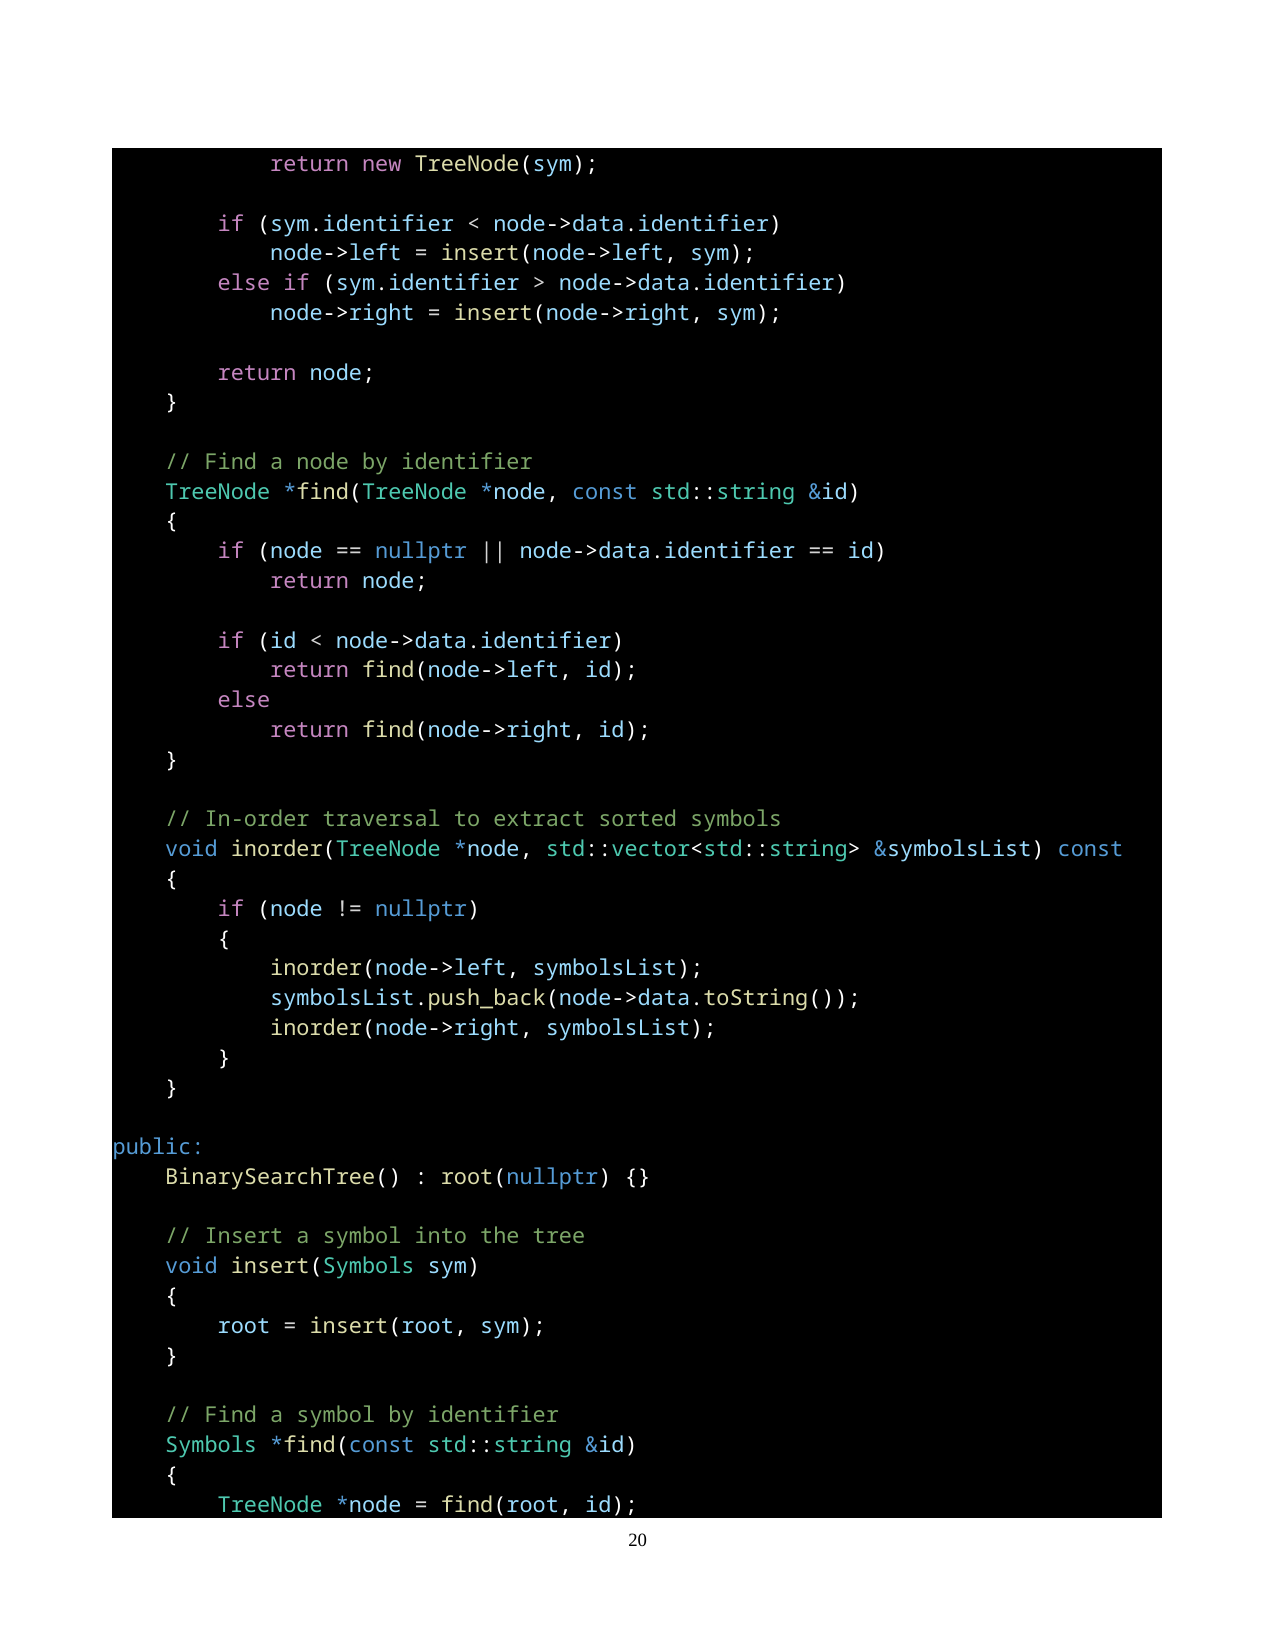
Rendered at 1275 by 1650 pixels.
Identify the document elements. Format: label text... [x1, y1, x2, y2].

text else [112, 684, 1162, 714]
text // In-order traversal to extract sorted symbols [112, 803, 1162, 833]
text TreeNode *find(TreeNode *node, const std::string &id) [112, 476, 1162, 505]
text // Find a node by identifier [112, 446, 1162, 476]
text } [112, 386, 1162, 416]
text node->right = insert(node->right, sym); [112, 297, 1162, 327]
text return new TreeNode(sym); [112, 148, 1162, 178]
text } [112, 1042, 1162, 1071]
text public: [112, 1131, 1162, 1161]
text } [112, 1071, 1162, 1101]
text if (node != nullptr) [112, 893, 1162, 922]
text void inorder(TreeNode *node, std::vector<std::string> &symbolsList) const [112, 833, 1162, 863]
text { [112, 863, 1162, 893]
text { [112, 1459, 1162, 1488]
text return node; [112, 565, 1162, 595]
text // Insert a symbol into the tree [112, 1220, 1162, 1250]
text { [112, 922, 1162, 952]
text } [112, 744, 1162, 773]
text inorder(node->right, symbolsList); [112, 1012, 1162, 1042]
text if (sym.identifier < node->data.identifier) [112, 207, 1162, 237]
text { [112, 505, 1162, 535]
text // Find a symbol by identifier [112, 1399, 1162, 1429]
text return node; [112, 356, 1162, 386]
text inorder(node->left, symbolsList); [112, 952, 1162, 982]
text { [112, 1280, 1162, 1310]
text node->left = insert(node->left, sym); [112, 237, 1162, 267]
text return find(node->right, id); [112, 714, 1162, 744]
text Symbols *find(const std::string &id) [112, 1429, 1162, 1459]
text return find(node->left, id); [112, 654, 1162, 684]
text if (node == nullptr || node->data.identifier == id) [112, 535, 1162, 565]
text BinarySearchTree() : root(nullptr) {} [112, 1161, 1162, 1191]
text root = insert(root, sym); [112, 1310, 1162, 1339]
text else if (sym.identifier > node->data.identifier) [112, 267, 1162, 297]
text if (id < node->data.identifier) [112, 624, 1162, 654]
text symbolsList.push_back(node->data.toString()); [112, 982, 1162, 1012]
text void insert(Symbols sym) [112, 1250, 1162, 1280]
text } [112, 1339, 1162, 1369]
text TreeNode *node = find(root, id); [112, 1488, 1162, 1518]
